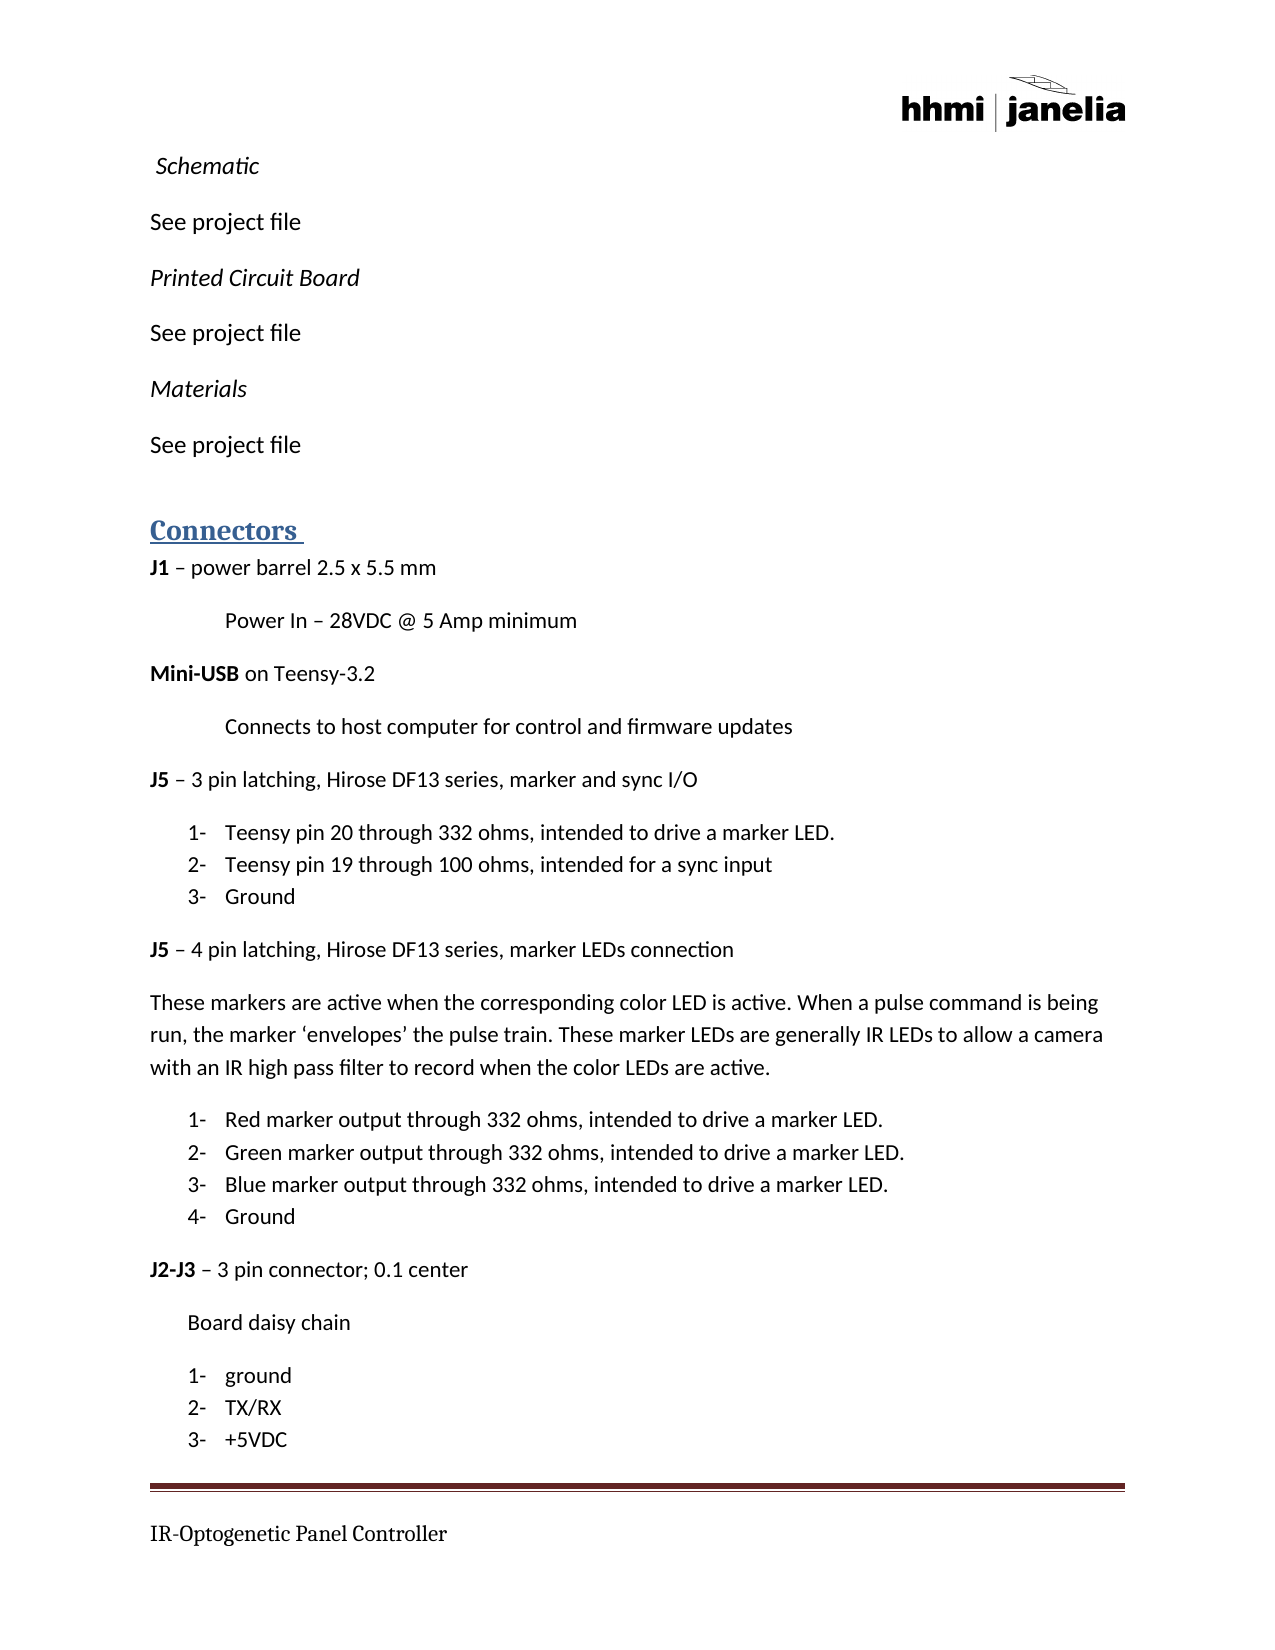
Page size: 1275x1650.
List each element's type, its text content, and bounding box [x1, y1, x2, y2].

text See project file [150, 317, 1125, 348]
text J1 – power barrel 2.5 x 5.5 mm [150, 553, 1125, 581]
text Printed Circuit Board [150, 262, 1125, 292]
list Teensy pin 19 through 100 ohms, intended for a sync input [187, 850, 1125, 878]
text These markers are active when the corresponding color LED is active. When a pulse command is being run, the marker ‘envelopes’ the pulse train. These marker LEDs are generally IR LEDs to allow a camera with an IR high pass filter to record when the color LEDs are active. [150, 988, 1125, 1081]
list Ground [187, 882, 1125, 910]
text Materials [150, 373, 1125, 404]
subtitle Connectors [150, 514, 1125, 548]
text Mini-USB on Teensy-3.2 [150, 659, 1125, 687]
text Connects to host computer for control and firmware updates [150, 712, 1125, 740]
list TX/RX [187, 1393, 1125, 1421]
text Power In – 28VDC @ 5 Amp minimum [150, 606, 1125, 634]
text J2-J3 – 3 pin connector; 0.1 center [150, 1255, 1125, 1283]
text J5 – 4 pin latching, Hirose DF13 series, marker LEDs connection [150, 935, 1125, 963]
text See project file [150, 429, 1125, 460]
list Teensy pin 20 through 332 ohms, intended to drive a marker LED. [187, 818, 1125, 846]
list ground [187, 1361, 1125, 1389]
list Ground [187, 1202, 1125, 1230]
text Schematic [150, 150, 1125, 181]
text Board daisy chain [150, 1308, 1125, 1336]
picture [902, 75, 1125, 132]
list Red marker output through 332 ohms, intended to drive a marker LED. [187, 1106, 1125, 1134]
text See project file [150, 206, 1125, 236]
list Green marker output through 332 ohms, intended to drive a marker LED. [187, 1138, 1125, 1166]
list +5VDC [187, 1426, 1125, 1454]
text J5 – 3 pin latching, Hirose DF13 series, marker and sync I/O [150, 765, 1125, 793]
list Blue marker output through 332 ohms, intended to drive a marker LED. [187, 1170, 1125, 1198]
